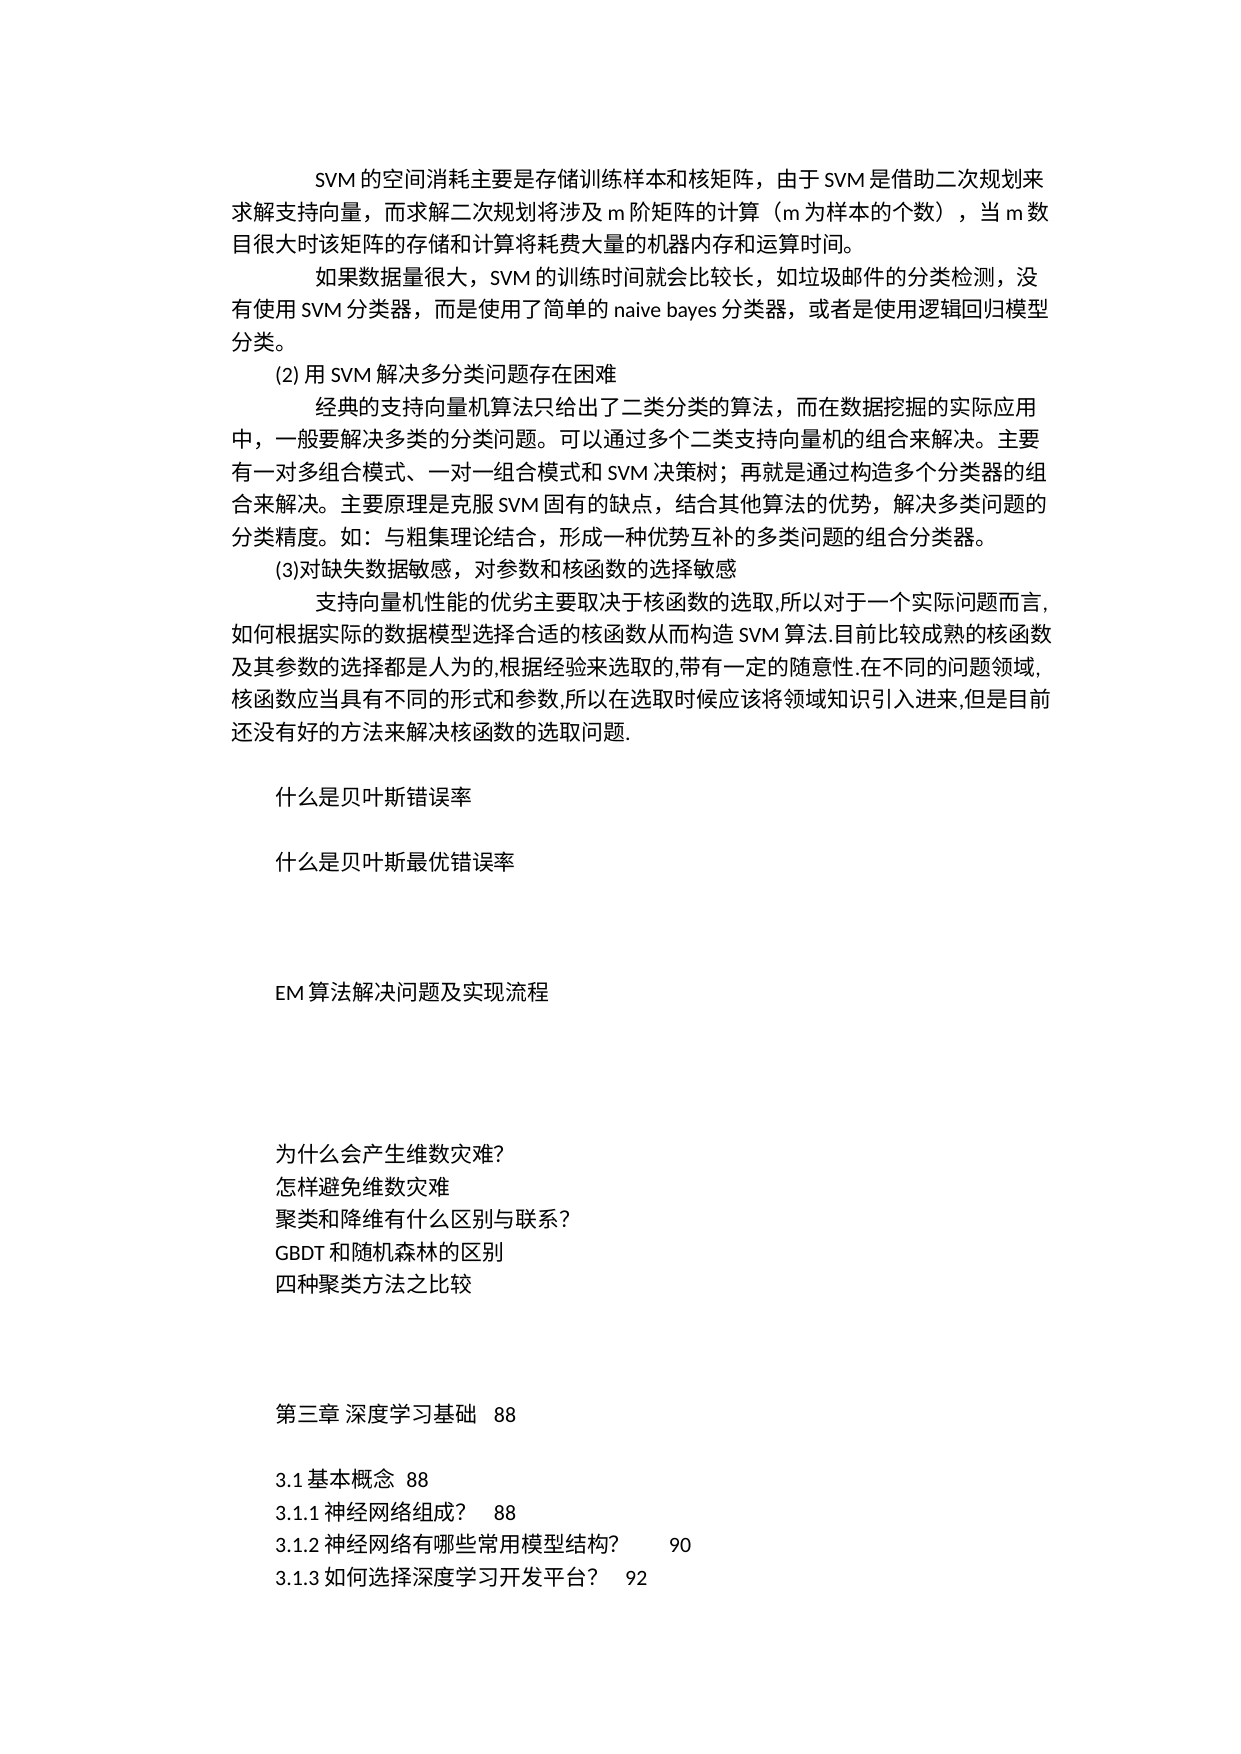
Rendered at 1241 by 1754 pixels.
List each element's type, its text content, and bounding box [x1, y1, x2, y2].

list 3.1.1 神经网络组成？ 88 [231, 1494, 1053, 1527]
list 3.1 基本概念 88 [231, 1462, 1053, 1494]
list 聚类和降维有什么区别与联系？ [231, 1202, 1053, 1234]
list 3.1.2 神经网络有哪些常用模型结构？ 90 [231, 1527, 1053, 1559]
list 经典的支持向量机算法只给出了二类分类的算法，而在数据挖掘的实际应用中，一般要解决多类的分类问题。可以通过多个二类支持向量机的组合来解决。主要有一对多组合模式、一对一组合模式和SVM决策树；再就是通过构造多个分类器的组合来解决。主要原理是克服SVM固有的缺点，结合其他算法的优势，解决多类问题的分类精度。如：与粗集理论结合，形成一种优势互补的多类问题的组合分类器。 [231, 389, 1053, 552]
list 第三章 深度学习基础 88 [231, 1397, 1053, 1429]
list 为什么会产生维数灾难？ [231, 1137, 1053, 1169]
list 怎样避免维数灾难 [231, 1169, 1053, 1202]
list (2) 用SVM解决多分类问题存在困难 [231, 357, 1053, 389]
list 支持向量机性能的优劣主要取决于核函数的选取,所以对于一个实际问题而言,如何根据实际的数据模型选择合适的核函数从而构造SVM算法.目前比较成熟的核函数及其参数的选择都是人为的,根据经验来选取的,带有一定的随意性.在不同的问题领域,核函数应当具有不同的形式和参数,所以在选取时候应该将领域知识引入进来,但是目前还没有好的方法来解决核函数的选取问题. [231, 584, 1053, 747]
list GBDT和随机森林的区别 [231, 1234, 1053, 1267]
list 四种聚类方法之比较 [231, 1267, 1053, 1299]
list 什么是贝叶斯最优错误率 [231, 844, 1053, 877]
list 3.1.3 如何选择深度学习开发平台？ 92 [231, 1559, 1053, 1592]
list SVM的空间消耗主要是存储训练样本和核矩阵，由于SVM是借助二次规划来求解支持向量，而求解二次规划将涉及m阶矩阵的计算（m为样本的个数），当m数目很大时该矩阵的存储和计算将耗费大量的机器内存和运算时间。 [231, 162, 1053, 259]
list 如果数据量很大，SVM的训练时间就会比较长，如垃圾邮件的分类检测，没有使用SVM分类器，而是使用了简单的naive bayes分类器，或者是使用逻辑回归模型分类。 [231, 259, 1053, 357]
list EM算法解决问题及实现流程 [231, 974, 1053, 1007]
list (3)对缺失数据敏感，对参数和核函数的选择敏感 [231, 552, 1053, 584]
list 什么是贝叶斯错误率 [231, 779, 1053, 812]
